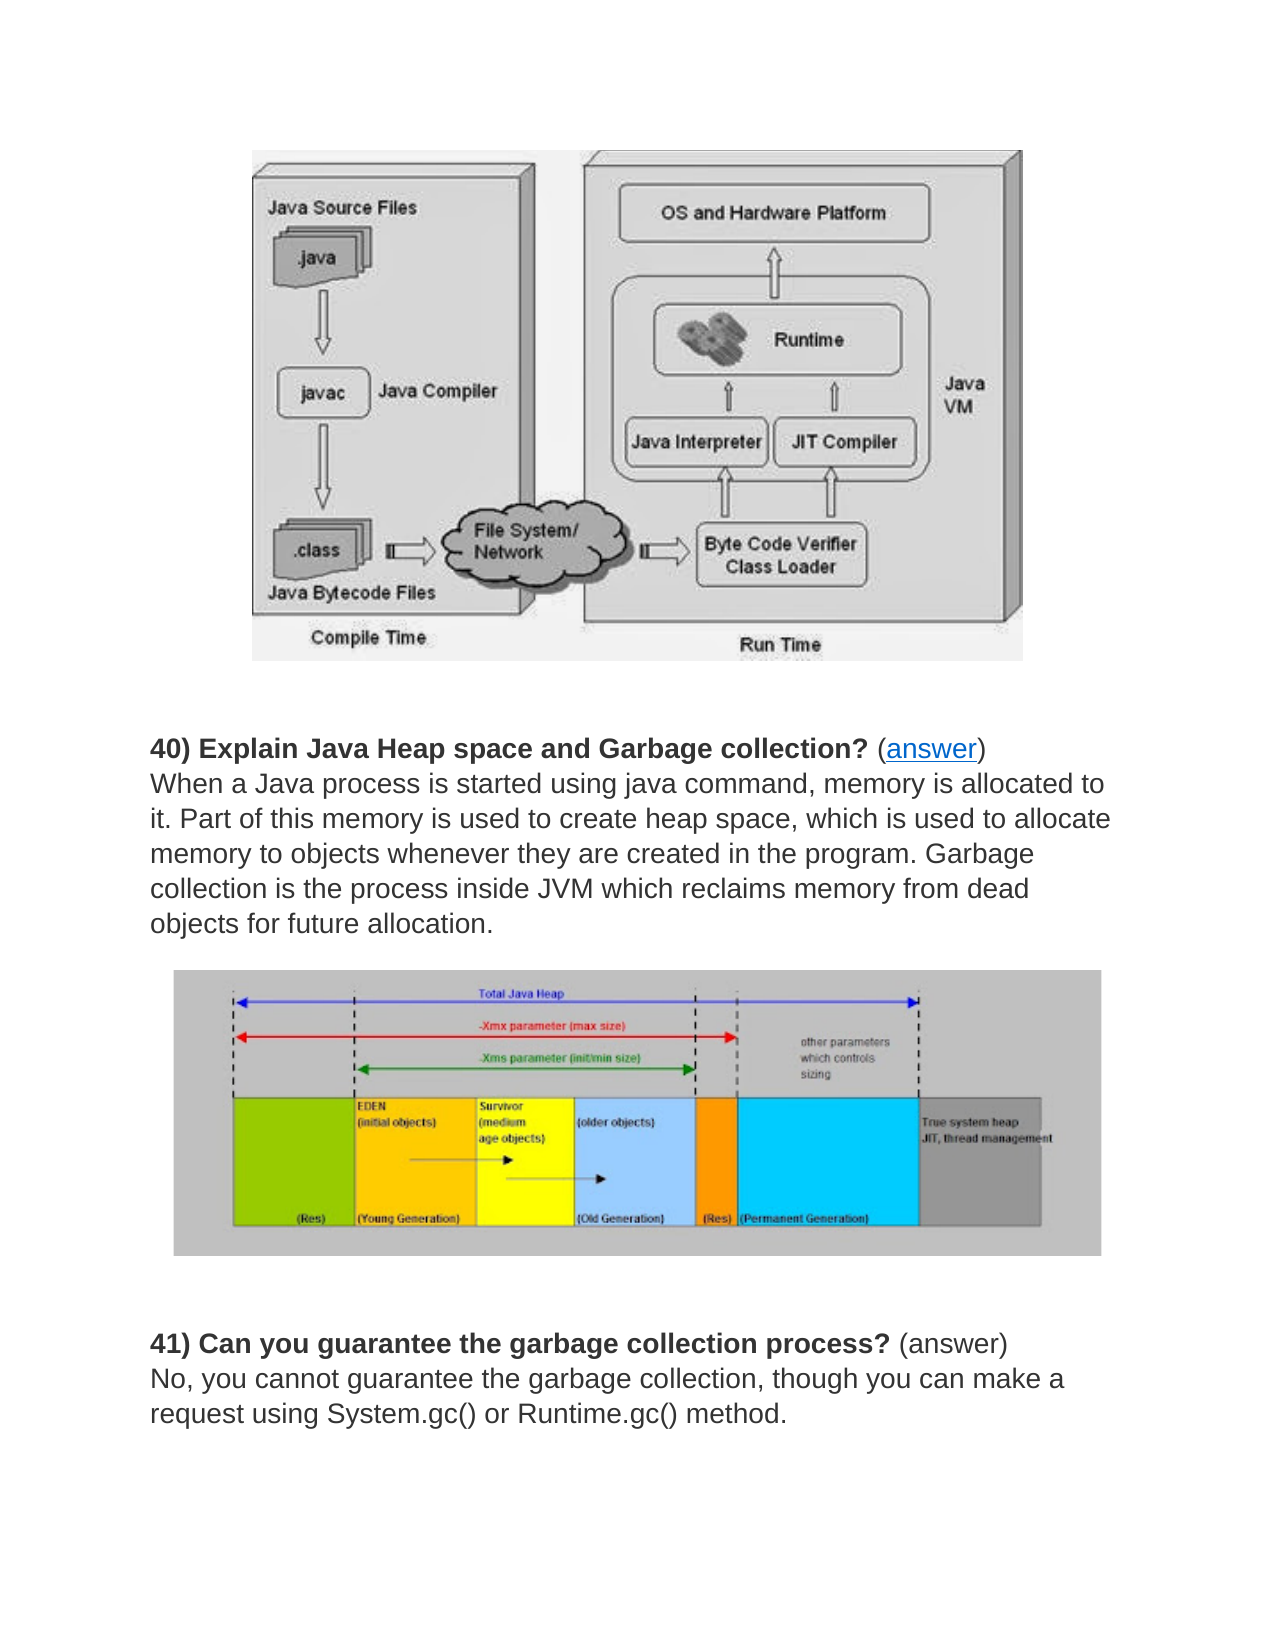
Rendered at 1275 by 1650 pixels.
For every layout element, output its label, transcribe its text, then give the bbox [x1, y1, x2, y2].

text 40) Explain Java Heap space and Garbage collection? (answer) When a Java process is started using java command, memory is allocated to it. Part of this memory is used to create heap space, which is used to allocate memory to objects whenever they are created in the program. Garbage collection is the process inside JVM which reclaims memory from dead objects for future allocation. [150, 663, 1125, 939]
picture [252, 150, 1023, 661]
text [150, 1257, 1125, 1499]
picture [173, 970, 1102, 1256]
